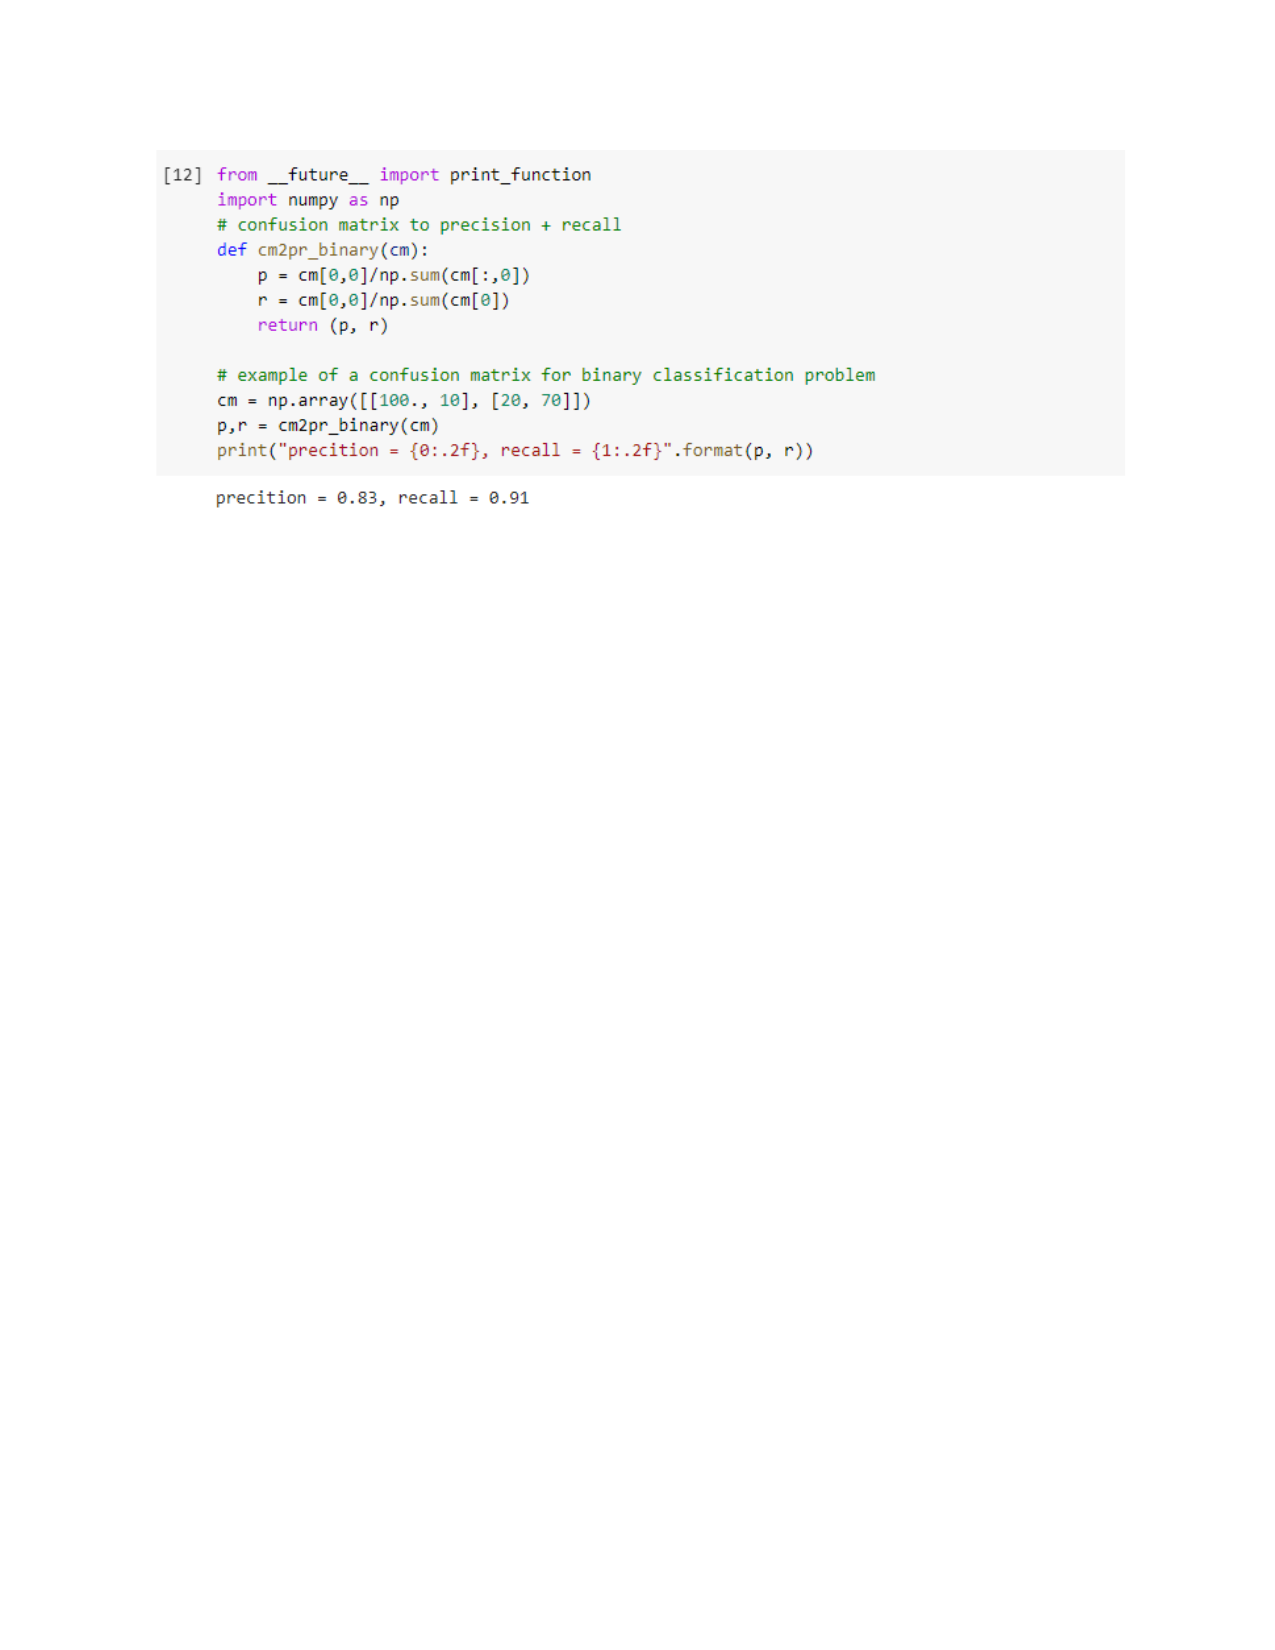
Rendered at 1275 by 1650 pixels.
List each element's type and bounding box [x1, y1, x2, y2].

picture [150, 150, 1125, 534]
